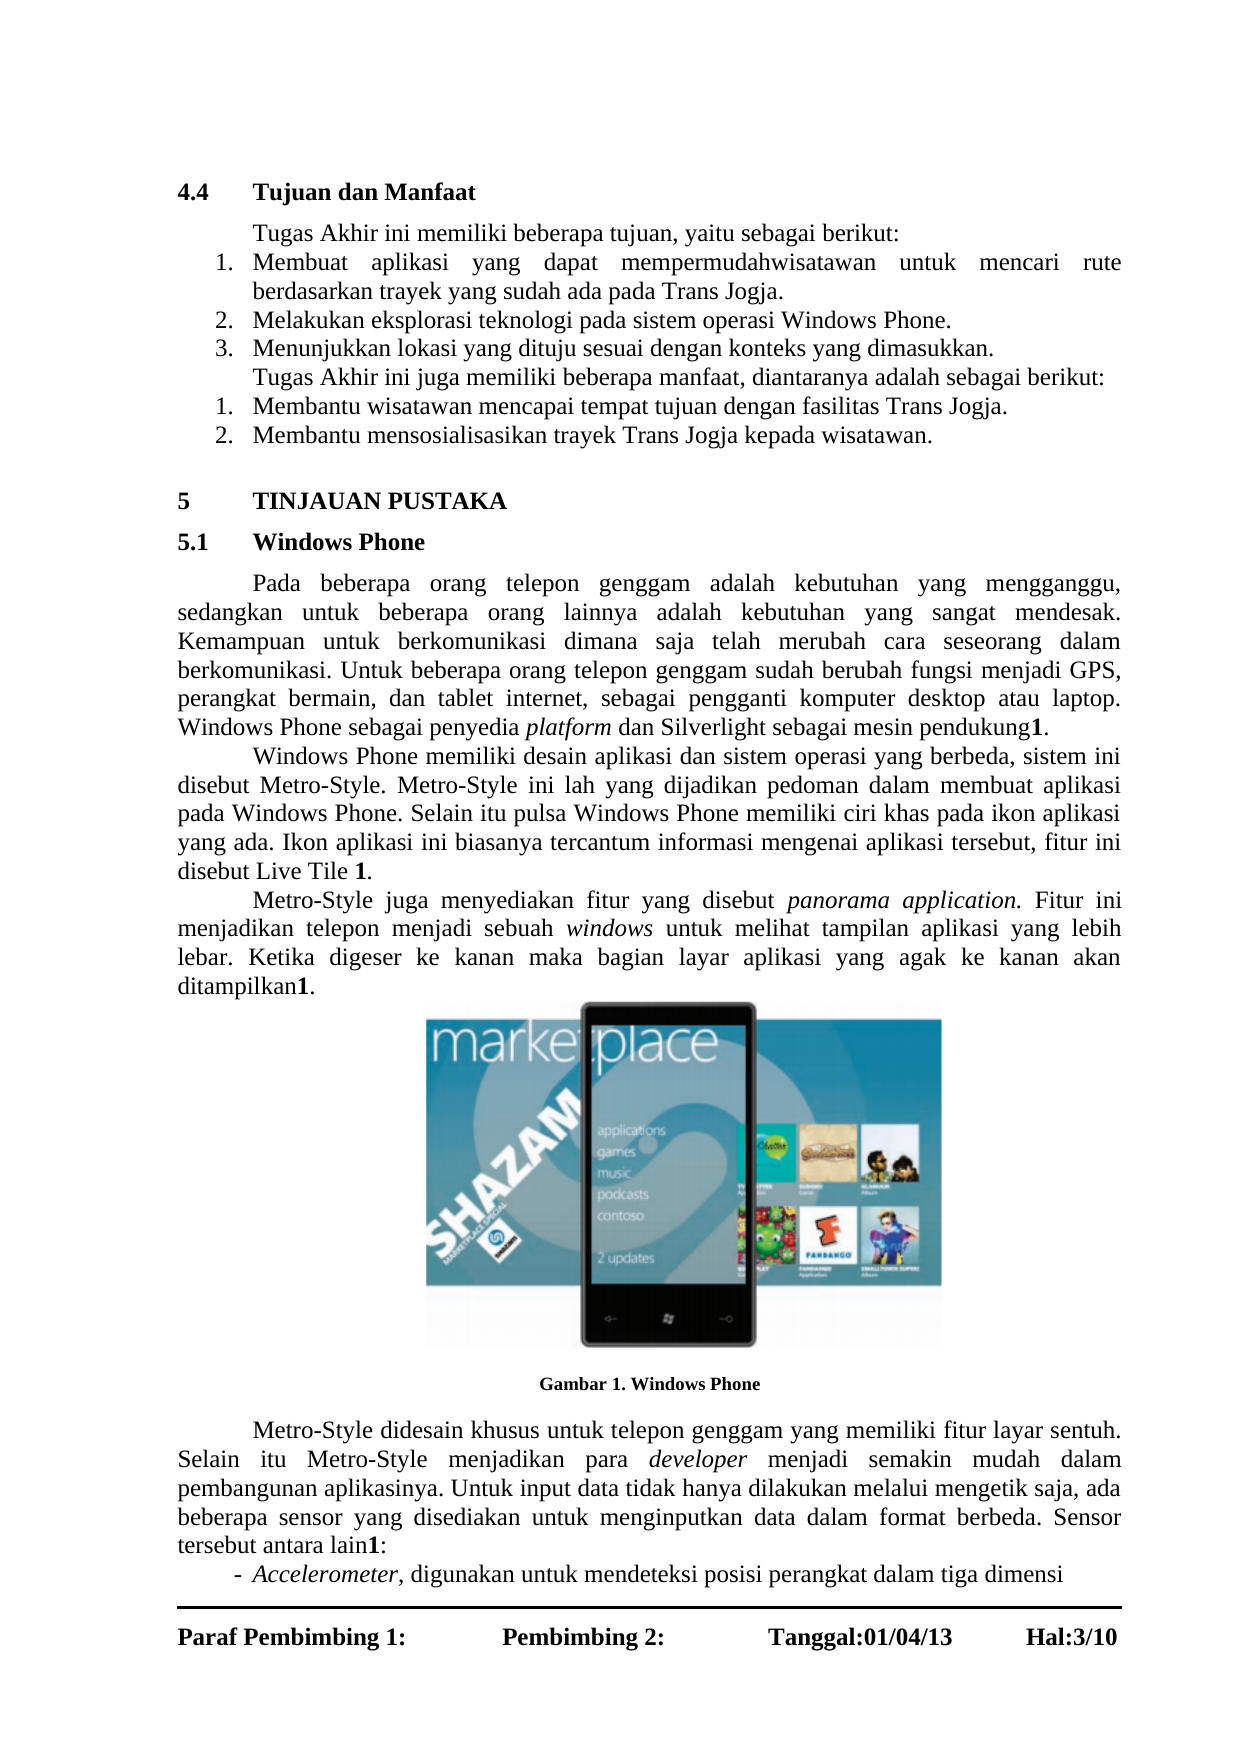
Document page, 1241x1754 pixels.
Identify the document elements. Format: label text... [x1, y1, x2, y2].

text Gambar 1. Windows Phone [177, 1373, 1122, 1395]
text Tugas Akhir ini juga memiliki beberapa manfaat, diantaranya adalah sebagai berikut: [177, 362, 1122, 391]
subtitle Tujuan dan Manfaat [177, 177, 1122, 206]
list Melakukan eksplorasi teknologi pada sistem operasi Windows Phone. [215, 305, 1122, 333]
list Metro-Style juga menyediakan fitur yang disebut panorama application. Fitur ini menjadikan telepon menjadi sebuah windows untuk melihat tampilan aplikasi yang lebih lebar. Ketika digeser ke kanan maka bagian layar aplikasi yang agak ke kanan akan ditampilkan. [177, 885, 1122, 1000]
picture [411, 999, 964, 1353]
list Pada beberapa orang telepon genggam adalah kebutuhan yang mengganggu, sedangkan untuk beberapa orang lainnya adalah kebutuhan yang sangat mendesak. Kemampuan untuk berkomunikasi dimana saja telah merubah cara seseorang dalam berkomunikasi. Untuk beberapa orang telepon genggam sudah berubah fungsi menjadi GPS, perangkat bermain, dan tablet internet, sebagai pengganti komputer desktop atau laptop. Windows Phone sebagai penyedia platform dan Silverlight sebagai mesin pendukung. [177, 568, 1122, 741]
list Membantu wisatawan mencapai tempat tujuan dengan fasilitas Trans Jogja. [215, 391, 1122, 420]
list Metro-Style didesain khusus untuk telepon genggam yang memiliki fitur layar sentuh. Selain itu Metro-Style menjadikan para developer menjadi semakin mudah dalam pembangunan aplikasinya. Untuk input data tidak hanya dilakukan melalui mengetik saja, ada beberapa sensor yang disediakan untuk menginputkan data dalam format berbeda. Sensor tersebut antara lain: [177, 1416, 1122, 1559]
text Tugas Akhir ini memiliki beberapa tujuan, yaitu sebagai berikut: [177, 218, 1122, 247]
list Menunjukkan lokasi yang dituju sesuai dengan konteks yang dimasukkan. [215, 333, 1122, 362]
subtitle TINJAUAN PUSTAKA [177, 486, 1122, 515]
subtitle Windows Phone [177, 527, 1122, 556]
list Membantu mensosialisasikan trayek Trans Jogja kepada wisatawan. [215, 420, 1122, 448]
list Windows Phone memiliki desain aplikasi dan sistem operasi yang berbeda, sistem ini disebut Metro-Style. Metro-Style ini lah yang dijadikan pedoman dalam membuat aplikasi pada Windows Phone. Selain itu pulsa Windows Phone memiliki ciri khas pada ikon aplikasi yang ada. Ikon aplikasi ini biasanya tercantum informasi mengenai aplikasi tersebut, fitur ini disebut Live Tile . [177, 741, 1122, 885]
list Accelerometer, digunakan untuk mendeteksi posisi perangkat dalam tiga dimensi [233, 1559, 1122, 1588]
list Membuat aplikasi yang dapat mempermudahwisatawan untuk mencari rute berdasarkan trayek yang sudah ada pada Trans Jogja. [215, 247, 1122, 305]
